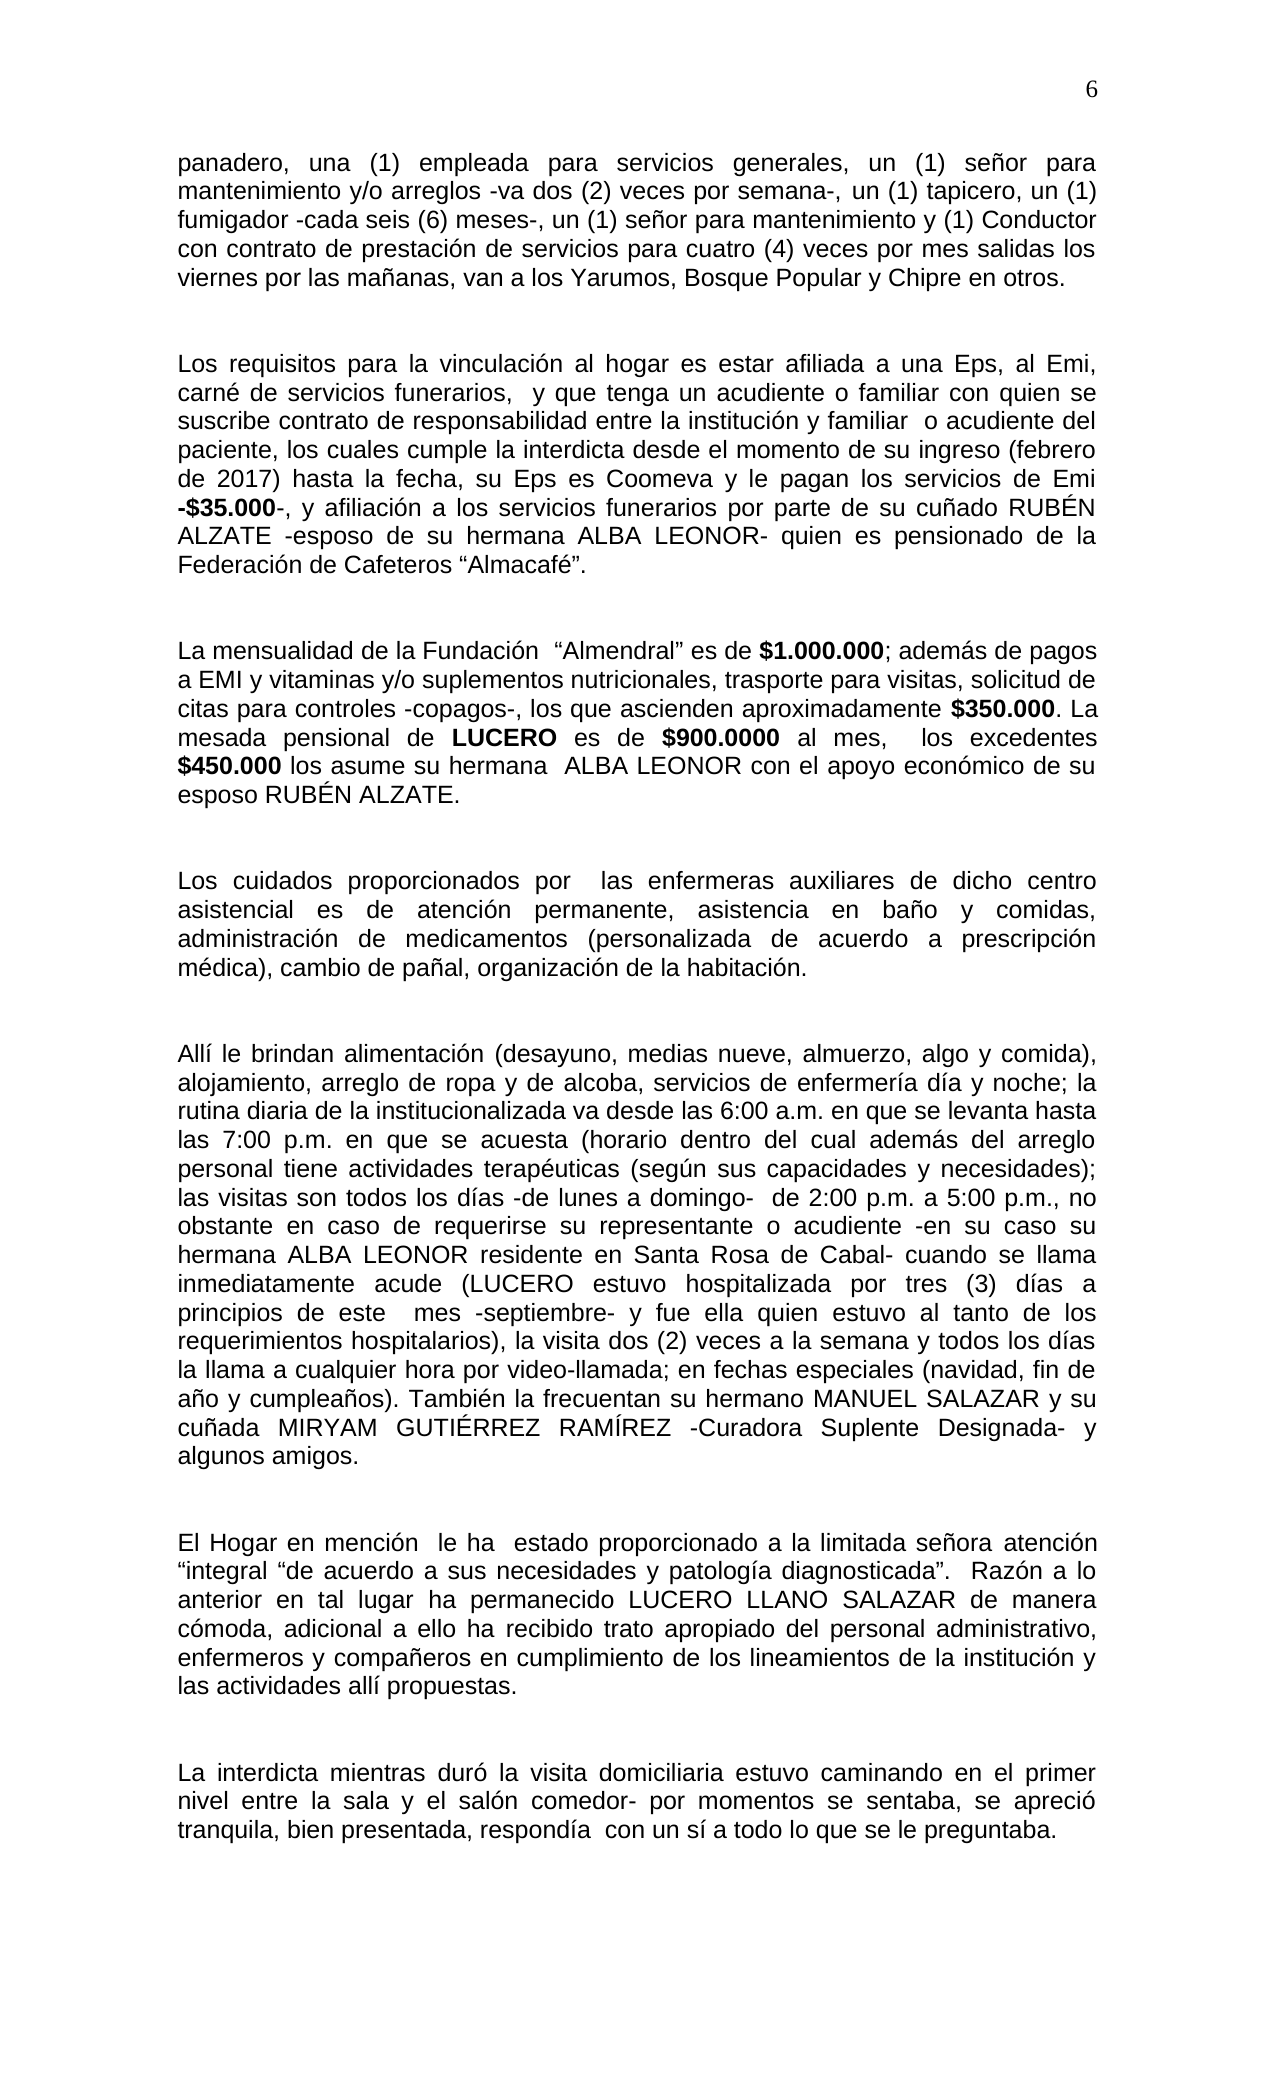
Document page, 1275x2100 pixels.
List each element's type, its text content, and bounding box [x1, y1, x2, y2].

text Los requisitos para la vinculación al hogar es estar afiliada a una Eps, al Emi, carné de servicios funerarios, y que tenga un acudiente o familiar con quien se suscribe contrato de responsabilidad entre la institución y familiar o acudiente del paciente, los cuales cumple la interdicta desde el momento de su ingreso (febrero de 2017) hasta la fecha, su Eps es Coomeva y le pagan los servicios de Emi -$35.000-, y afiliación a los servicios funerarios por parte de su cuñado RUBÉN ALZATE -esposo de su hermana ALBA LEONOR- quien es pensionado de la Federación de Cafeteros “Almacafé”. [177, 349, 1098, 579]
text Los cuidados proporcionados por las enfermeras auxiliares de dicho centro asistencial es de atención permanente, asistencia en baño y comidas, administración de medicamentos (personalizada de acuerdo a prescripción médica), cambio de pañal, organización de la habitación. [177, 866, 1098, 981]
text Allí le brindan alimentación (desayuno, medias nueve, almuerzo, algo y comida), alojamiento, arreglo de ropa y de alcoba, servicios de enfermería día y noche; la rutina diaria de la institucionalizada va desde las 6:00 a.m. en que se levanta hasta las 7:00 p.m. en que se acuesta (horario dentro del cual además del arreglo personal tiene actividades terapéuticas (según sus capacidades y necesidades); las visitas son todos los días -de lunes a domingo- de 2:00 p.m. a 5:00 p.m., no obstante en caso de requerirse su representante o acudiente -en su caso su hermana ALBA LEONOR residente en Santa Rosa de Cabal- cuando se llama inmediatamente acude (LUCERO estuvo hospitalizada por tres (3) días a principios de este mes -septiembre- y fue ella quien estuvo al tanto de los requerimientos hospitalarios), la visita dos (2) veces a la semana y todos los días la llama a cualquier hora por video-llamada; en fechas especiales (navidad, fin de año y cumpleaños). También la frecuentan su hermano MANUEL SALAZAR y su cuñada MIRYAM GUTIÉRREZ RAMÍREZ -Curadora Suplente Designada- y algunos amigos. [177, 1039, 1098, 1470]
text La interdicta mientras duró la visita domiciliaria estuvo caminando en el primer nivel entre la sala y el salón comedor- por momentos se sentaba, se apreció tranquila, bien presentada, respondía con un sí a todo lo que se le preguntaba. [177, 1758, 1098, 1844]
text El Hogar en mención le ha estado proporcionado a la limitada señora atención “integral “de acuerdo a sus necesidades y patología diagnosticada”. Razón a lo anterior en tal lugar ha permanecido LUCERO LLANO SALAZAR de manera cómoda, adicional a ello ha recibido trato apropiado del personal administrativo, enfermeros y compañeros en cumplimiento de los lineamientos de la institución y las actividades allí propuestas. [177, 1528, 1098, 1700]
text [177, 148, 1098, 291]
text La mensualidad de la Fundación “Almendral” es de $1.000.000; además de pagos a EMI y vitaminas y/o suplementos nutricionales, trasporte para visitas, solicitud de citas para controles -copagos-, los que ascienden aproximadamente $350.000. La mesada pensional de LUCERO es de $900.0000 al mes, los excedentes $450.000 los asume su hermana ALBA LEONOR con el apoyo económico de su esposo RUBÉN ALZATE. [177, 636, 1098, 809]
